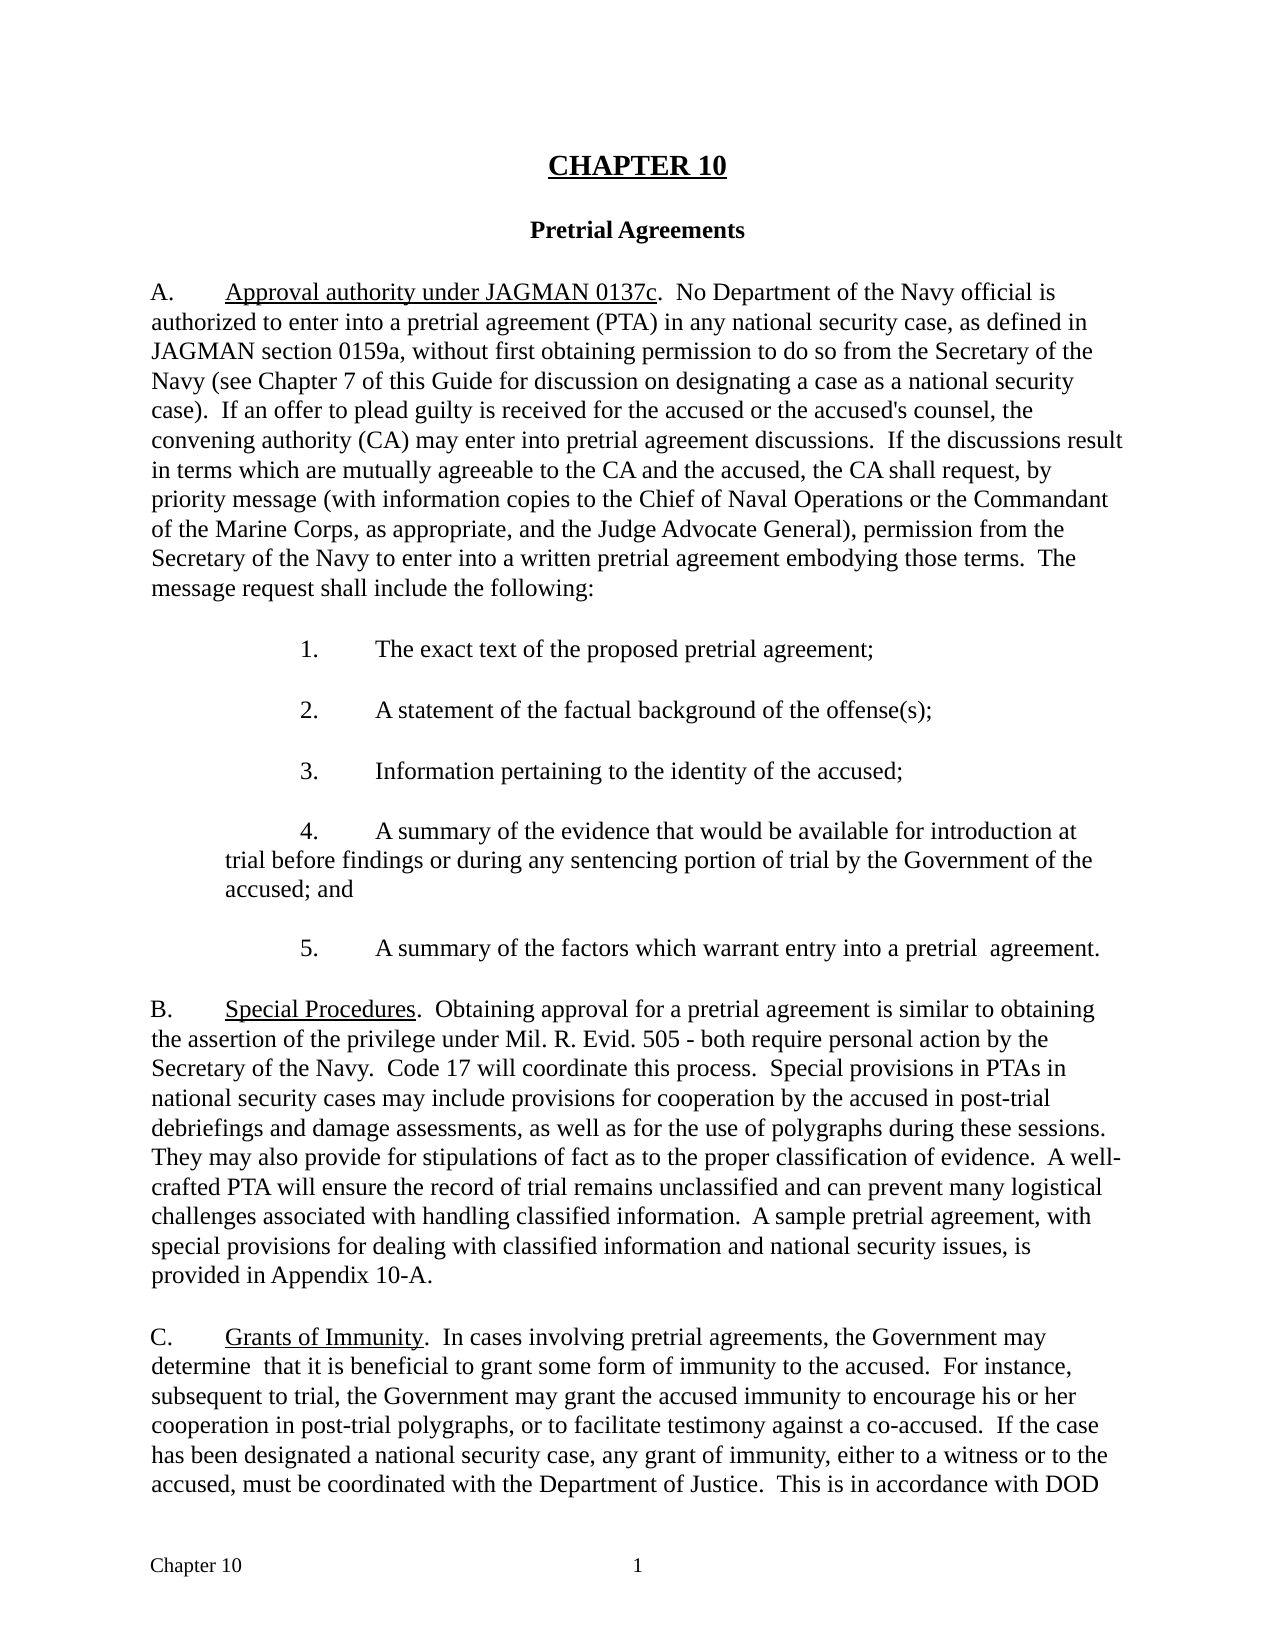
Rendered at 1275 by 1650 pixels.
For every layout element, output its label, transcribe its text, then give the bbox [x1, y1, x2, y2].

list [150, 1322, 1124, 1498]
subtitle Pretrial Agreements [151, 215, 1123, 244]
list A summary of the evidence that would be available for introduction at trial before findings or during any sentencing portion of trial by the Government of the accused; and [225, 817, 1124, 902]
subtitle CHAPTER 10 [225, 148, 1050, 182]
list A summary of the factors which warrant entry into a pretrial agreement. [225, 933, 1124, 962]
list A statement of the factual background of the offense(s); [225, 695, 1124, 724]
list The exact text of the proposed pretrial agreement; [225, 634, 1124, 663]
list Special Procedures. Obtaining approval for a pretrial agreement is similar to obtaining the assertion of the privilege under Mil. R. Evid. 505 - both require personal action by the Secretary of the Navy. Code 17 will coordinate this process. Special provisions in PTAs in national security cases may include provisions for cooperation by the accused in post-trial debriefings and damage assessments, as well as for the use of polygraphs during these sessions. They may also provide for stipulations of fact as to the proper classification of evidence. A well-crafted PTA will ensure the record of trial remains unclassified and can prevent many logistical challenges associated with handling classified information. A sample pretrial agreement, with special provisions for dealing with classified information and national security issues, is provided in Appendix 10-A. [150, 994, 1124, 1289]
list Approval authority under JAGMAN 0137c. No Department of the Navy official is authorized to enter into a pretrial agreement (PTA) in any national security case, as defined in JAGMAN section 0159a, without first obtaining permission to do so from the Secretary of the Navy (see Chapter 7 of this Guide for discussion on designating a case as a national security case). If an offer to plead guilty is received for the accused or the accused's counsel, the convening authority (CA) may enter into pretrial agreement discussions. If the discussions result in terms which are mutually agreeable to the CA and the accused, the CA shall request, by priority message (with information copies to the Chief of Naval Operations or the Commandant of the Marine Corps, as appropriate, and the Judge Advocate General), permission from the Secretary of the Navy to enter into a written pretrial agreement embodying those terms. The message request shall include the following: [150, 277, 1124, 602]
list Information pertaining to the identity of the accused; [225, 756, 1124, 785]
